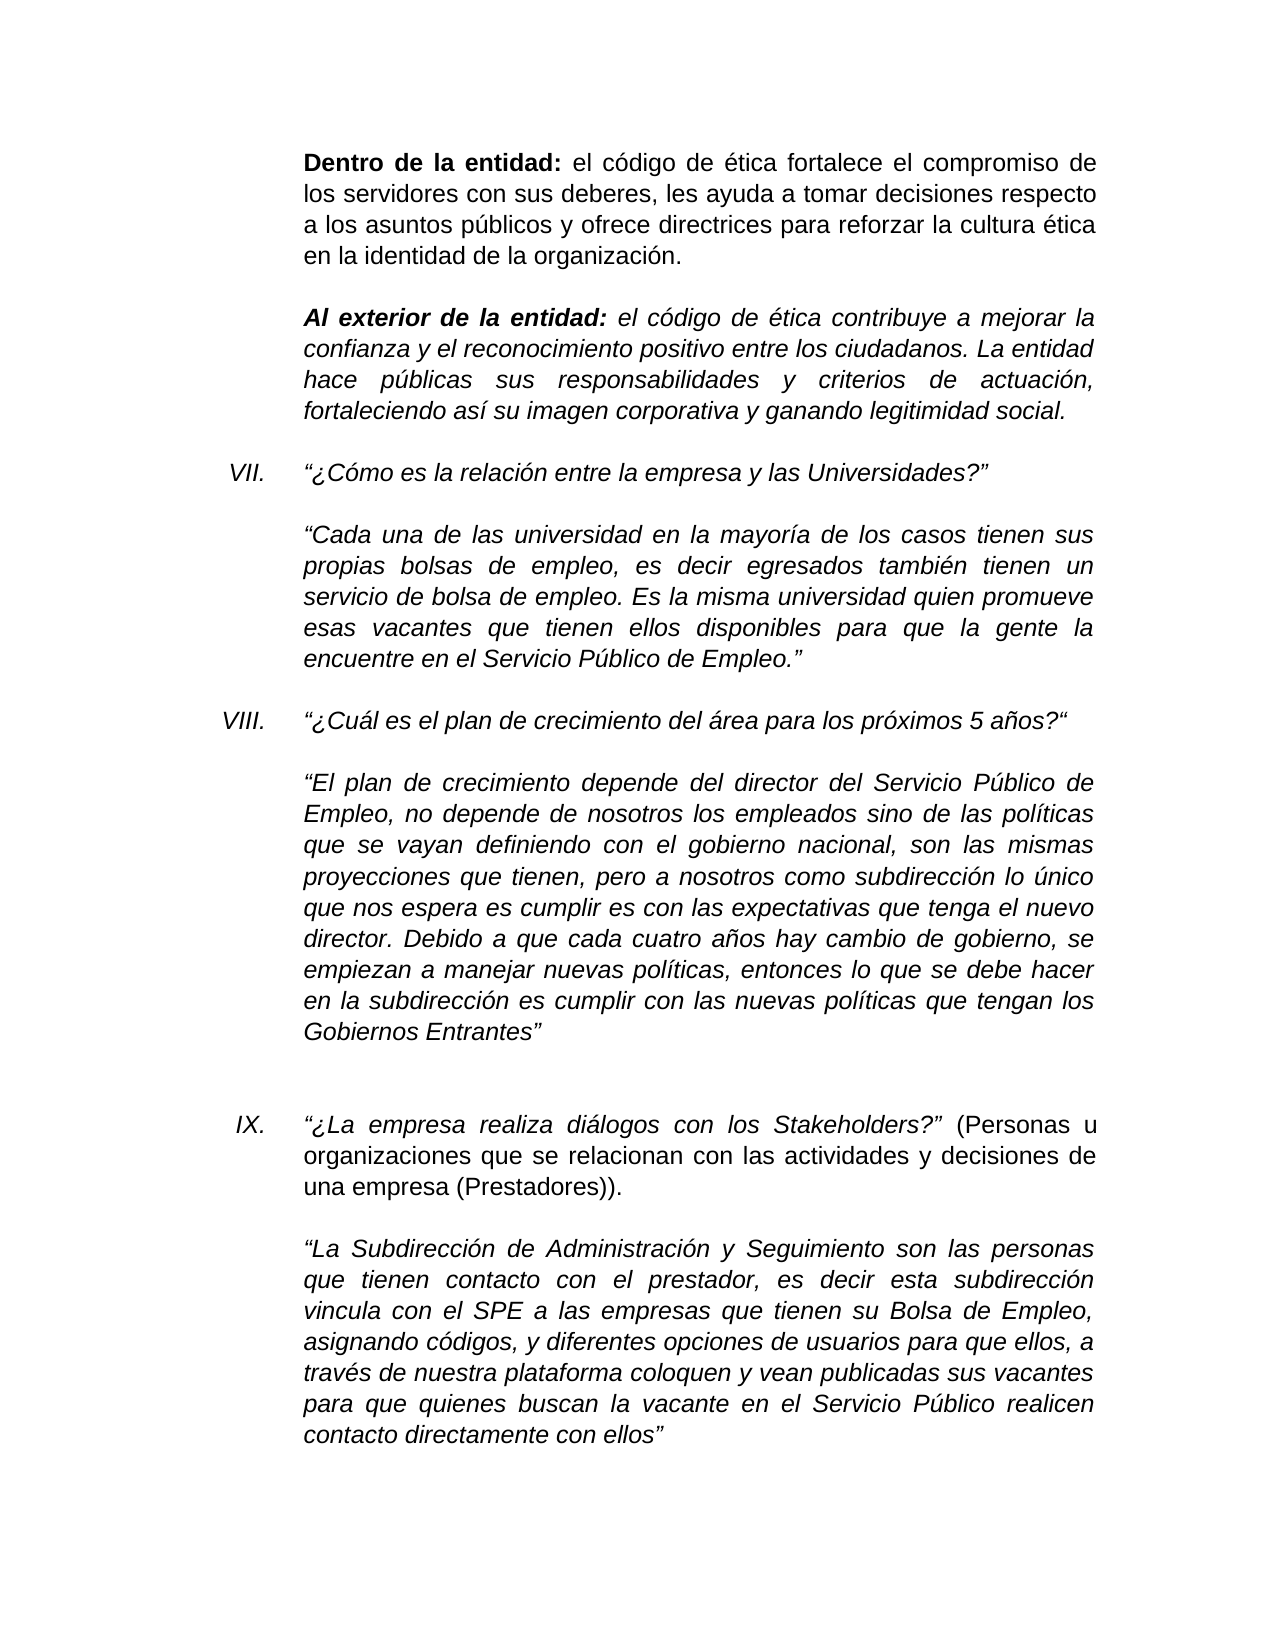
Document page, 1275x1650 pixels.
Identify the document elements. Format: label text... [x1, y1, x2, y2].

list “Cada una de las universidad en la mayoría de los casos tienen sus propias bolsas de empleo, es decir egresados también tienen un servicio de bolsa de empleo. Es la misma universidad quien promueve esas vacantes que tienen ellos disponibles para que la gente la encuentre en el Servicio Público de Empleo.” [303, 520, 1098, 673]
list Al exterior de la entidad: el código de ética contribuye a mejorar la confianza y el reconocimiento positivo entre los ciudadanos. La entidad hace públicas sus responsabilidades y criterios de actuación, fortaleciendo así su imagen corporativa y ganando legitimidad social. [303, 303, 1098, 425]
list “La Subdirección de Administración y Seguimiento son las personas que tienen contacto con el prestador, es decir esta subdirección vincula con el SPE a las empresas que tienen su Bolsa de Empleo, asignando códigos, y diferentes opciones de usuarios para que ellos, a través de nuestra plataforma coloquen y vean publicadas sus vacantes para que quienes buscan la vacante en el Servicio Público realicen contacto directamente con ellos” [303, 1234, 1098, 1449]
list “¿Cómo es la relación entre la empresa y las Universidades?” [266, 458, 1098, 487]
list “¿La empresa realiza diálogos con los Stakeholders?” (Personas u organizaciones que se relacionan con las actividades y decisiones de una empresa (Prestadores)). [266, 1110, 1098, 1201]
list Dentro de la entidad: el código de ética fortalece el compromiso de los servidores con sus deberes, les ayuda a tomar decisiones respecto a los asuntos públicos y ofrece directrices para reforzar la cultura ética en la identidad de la organización. [303, 148, 1098, 269]
list “El plan de crecimiento depende del director del Servicio Público de Empleo, no depende de nosotros los empleados sino de las políticas que se vayan definiendo con el gobierno nacional, son las mismas proyecciones que tienen, pero a nosotros como subdirección lo único que nos espera es cumplir es con las expectativas que tenga el nuevo director. Debido a que cada cuatro años hay cambio de gobierno, se empiezan a manejar nuevas políticas, entonces lo que se debe hacer en la subdirección es cumplir con las nuevas políticas que tengan los Gobiernos Entrantes” [303, 768, 1098, 1046]
list “¿Cuál es el plan de crecimiento del área para los próximos 5 años?“ [266, 706, 1098, 735]
